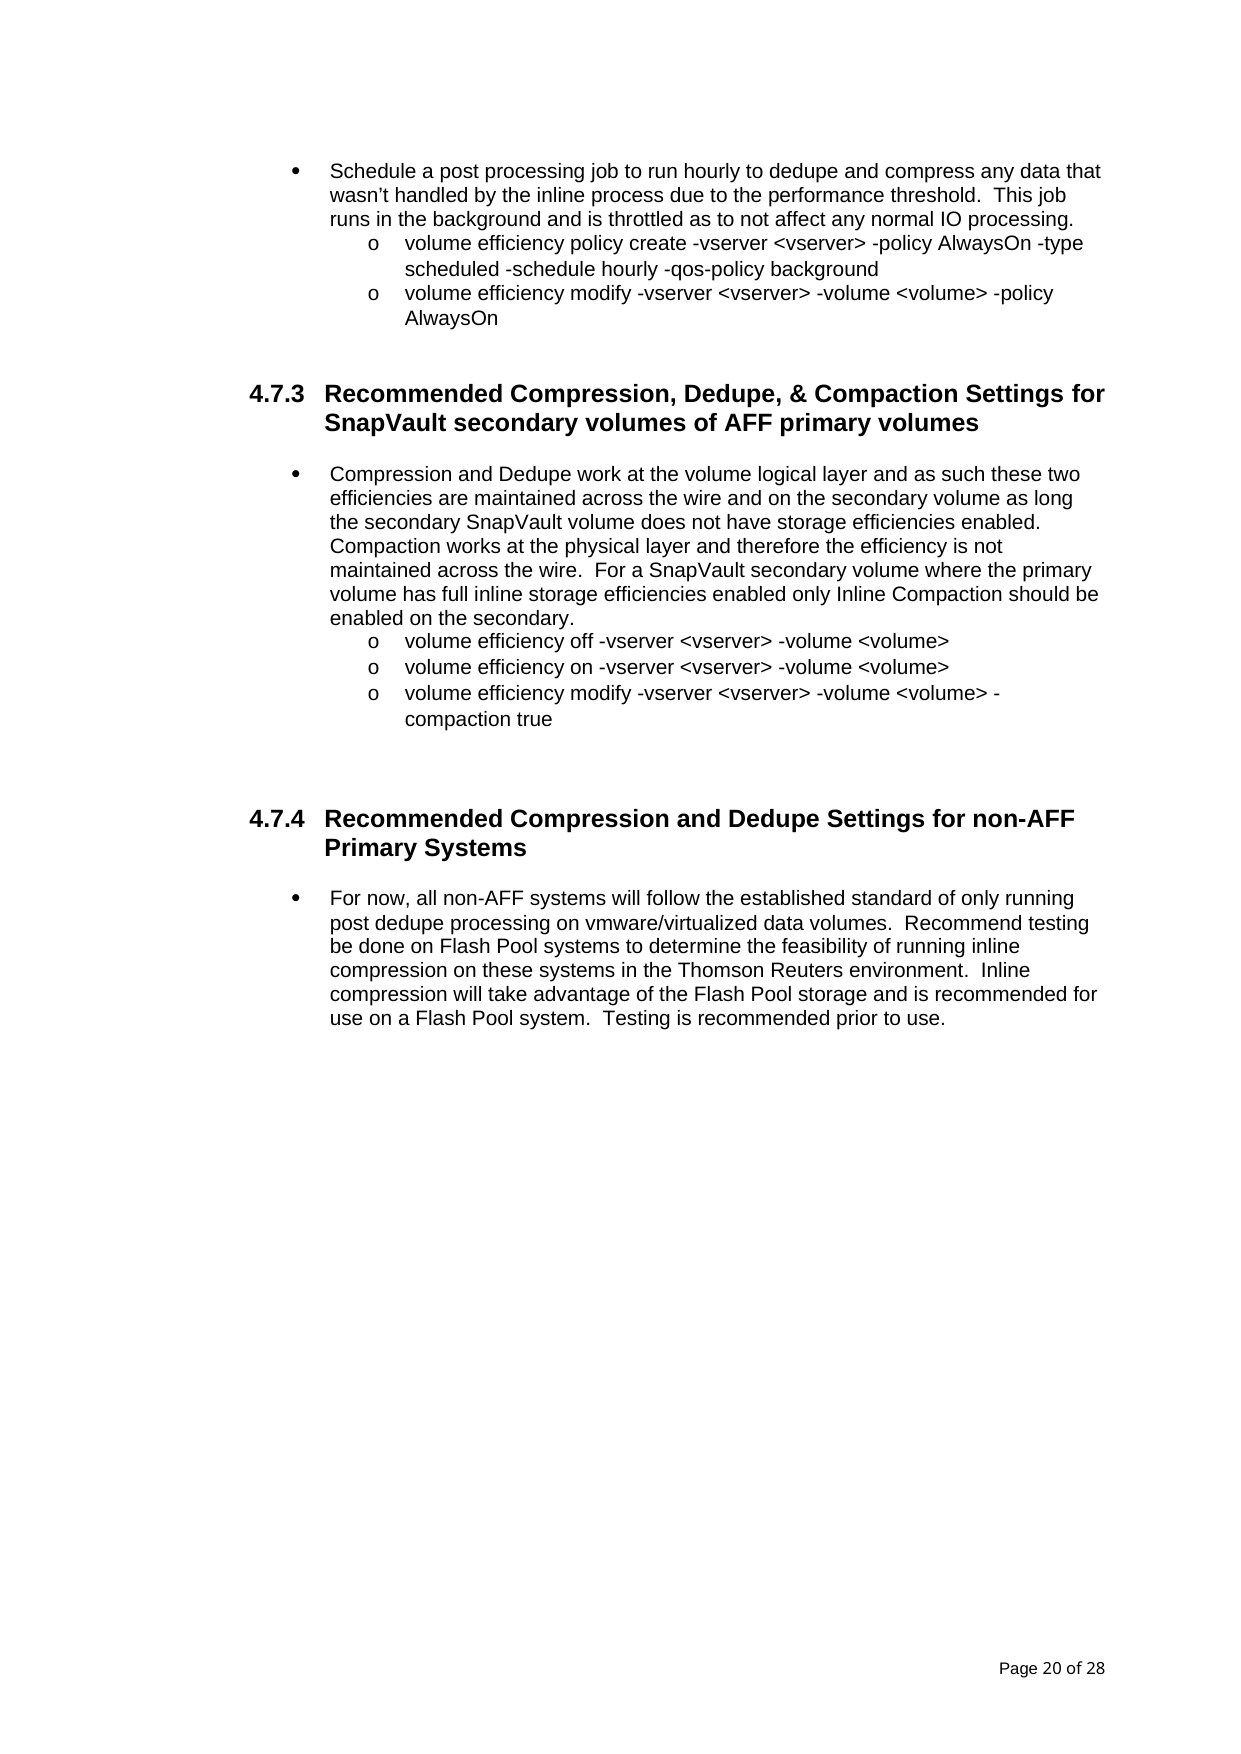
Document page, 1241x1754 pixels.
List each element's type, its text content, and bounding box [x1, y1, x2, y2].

list volume efficiency off -vserver <vserver> -volume <volume> [367, 629, 1105, 655]
list volume efficiency on -vserver <vserver> -volume <volume> [367, 655, 1105, 681]
list For now, all non-AFF systems will follow the established standard of only running post dedupe processing on vmware/virtualized data volumes. Recommend testing be done on Flash Pool systems to determine the feasibility of running inline compression on these systems in the Thomson Reuters environment. Inline compression will take advantage of the Flash Pool storage and is recommended for use on a Flash Pool system. Testing is recommended prior to use. [292, 886, 1105, 1030]
list volume efficiency modify -vserver <vserver> -volume <volume> -compaction true [367, 681, 1105, 731]
subtitle Recommended Compression, Dedupe, & Compaction Settings for SnapVault secondary volumes of AFF primary volumes [249, 379, 1105, 437]
list volume efficiency modify -vserver <vserver> -volume <volume> -policy AlwaysOn [367, 280, 1105, 330]
subtitle Recommended Compression and Dedupe Settings for non-AFF Primary Systems [249, 804, 1105, 861]
list volume efficiency policy create -vserver <vserver> -policy AlwaysOn -type scheduled -schedule hourly -qos-policy background [367, 231, 1105, 280]
list Schedule a post processing job to run hourly to dedupe and compress any data that wasn’t handled by the inline process due to the performance threshold. This job runs in the background and is throttled as to not affect any normal IO processing. [292, 158, 1105, 231]
list Compression and Dedupe work at the volume logical layer and as such these two efficiencies are maintained across the wire and on the secondary volume as long the secondary SnapVault volume does not have storage efficiencies enabled. Compaction works at the physical layer and therefore the efficiency is not maintained across the wire. For a SnapVault secondary volume where the primary volume has full inline storage efficiencies enabled only Inline Compaction should be enabled on the secondary. [292, 462, 1105, 629]
